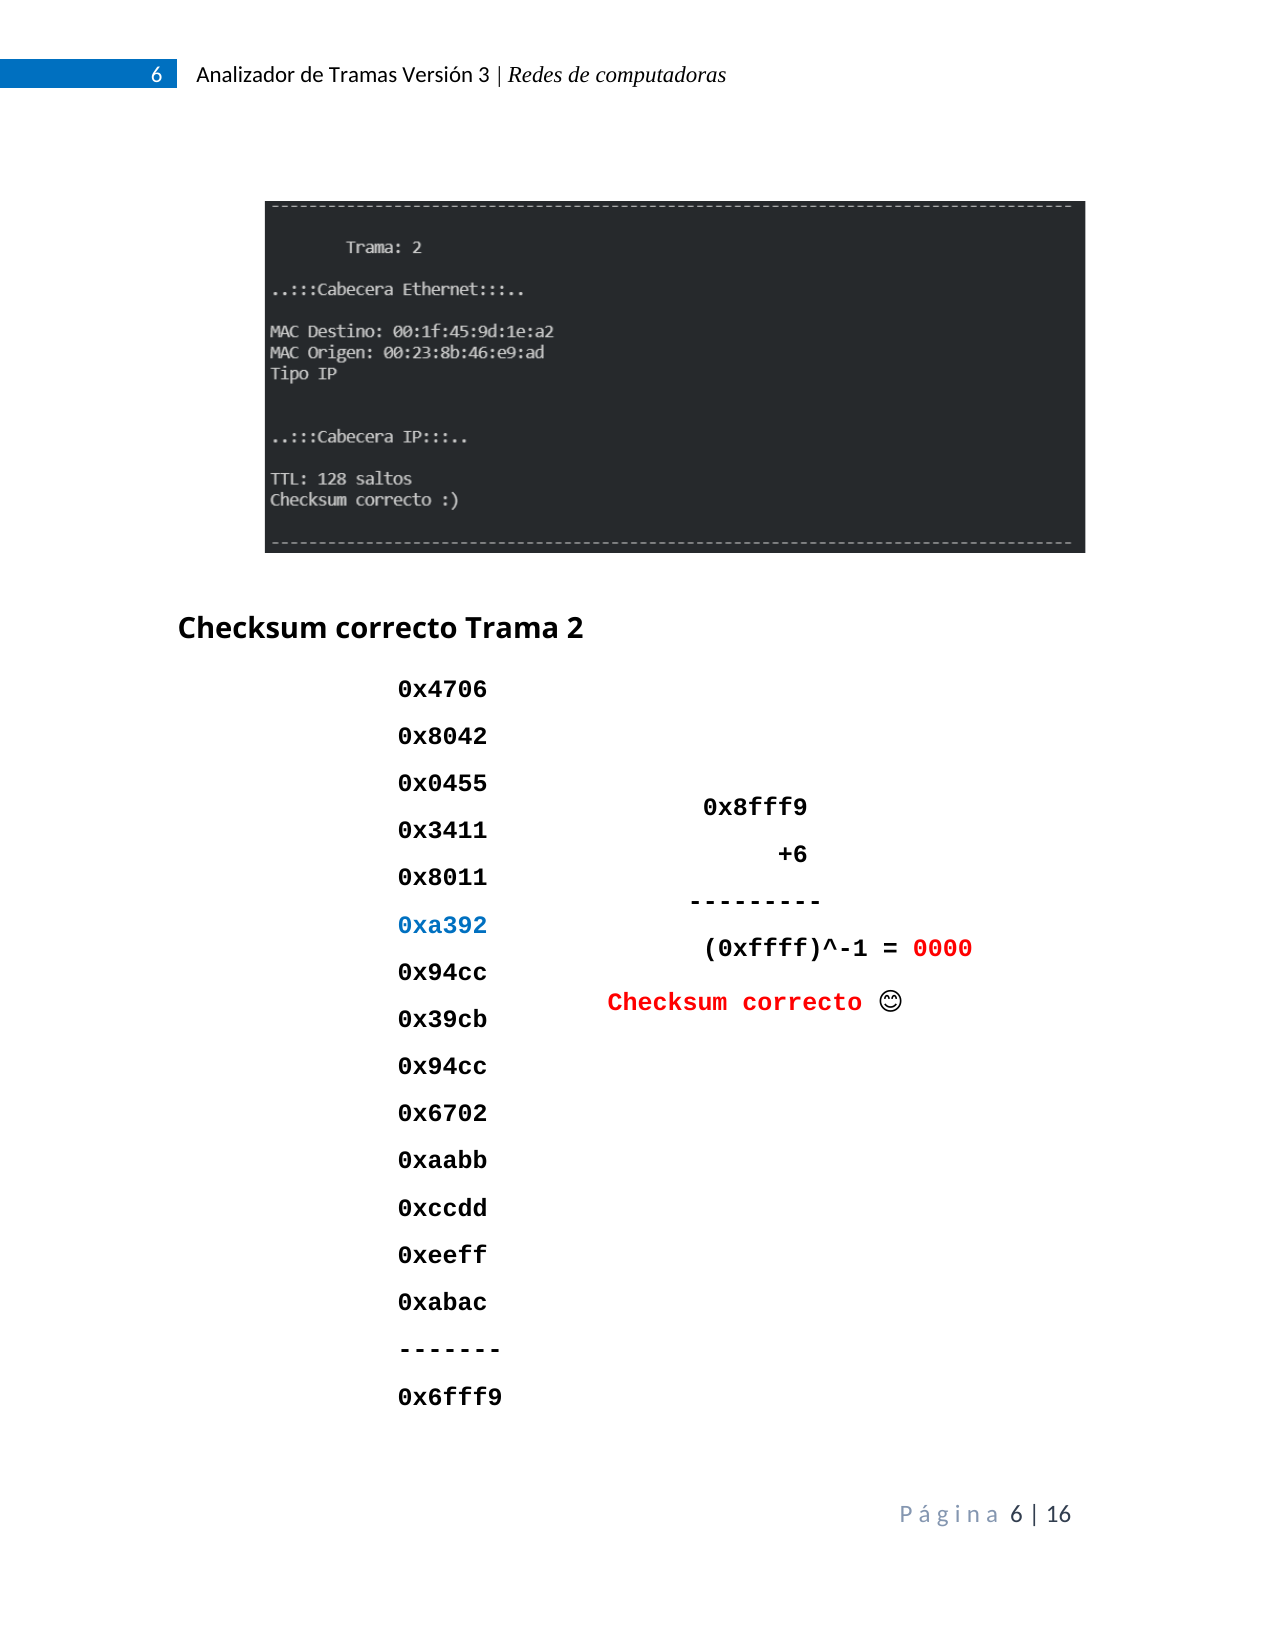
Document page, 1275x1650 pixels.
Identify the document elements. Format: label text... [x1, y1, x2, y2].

picture [264, 201, 1086, 553]
text Checksum correcto Trama 2 [177, 608, 1098, 647]
